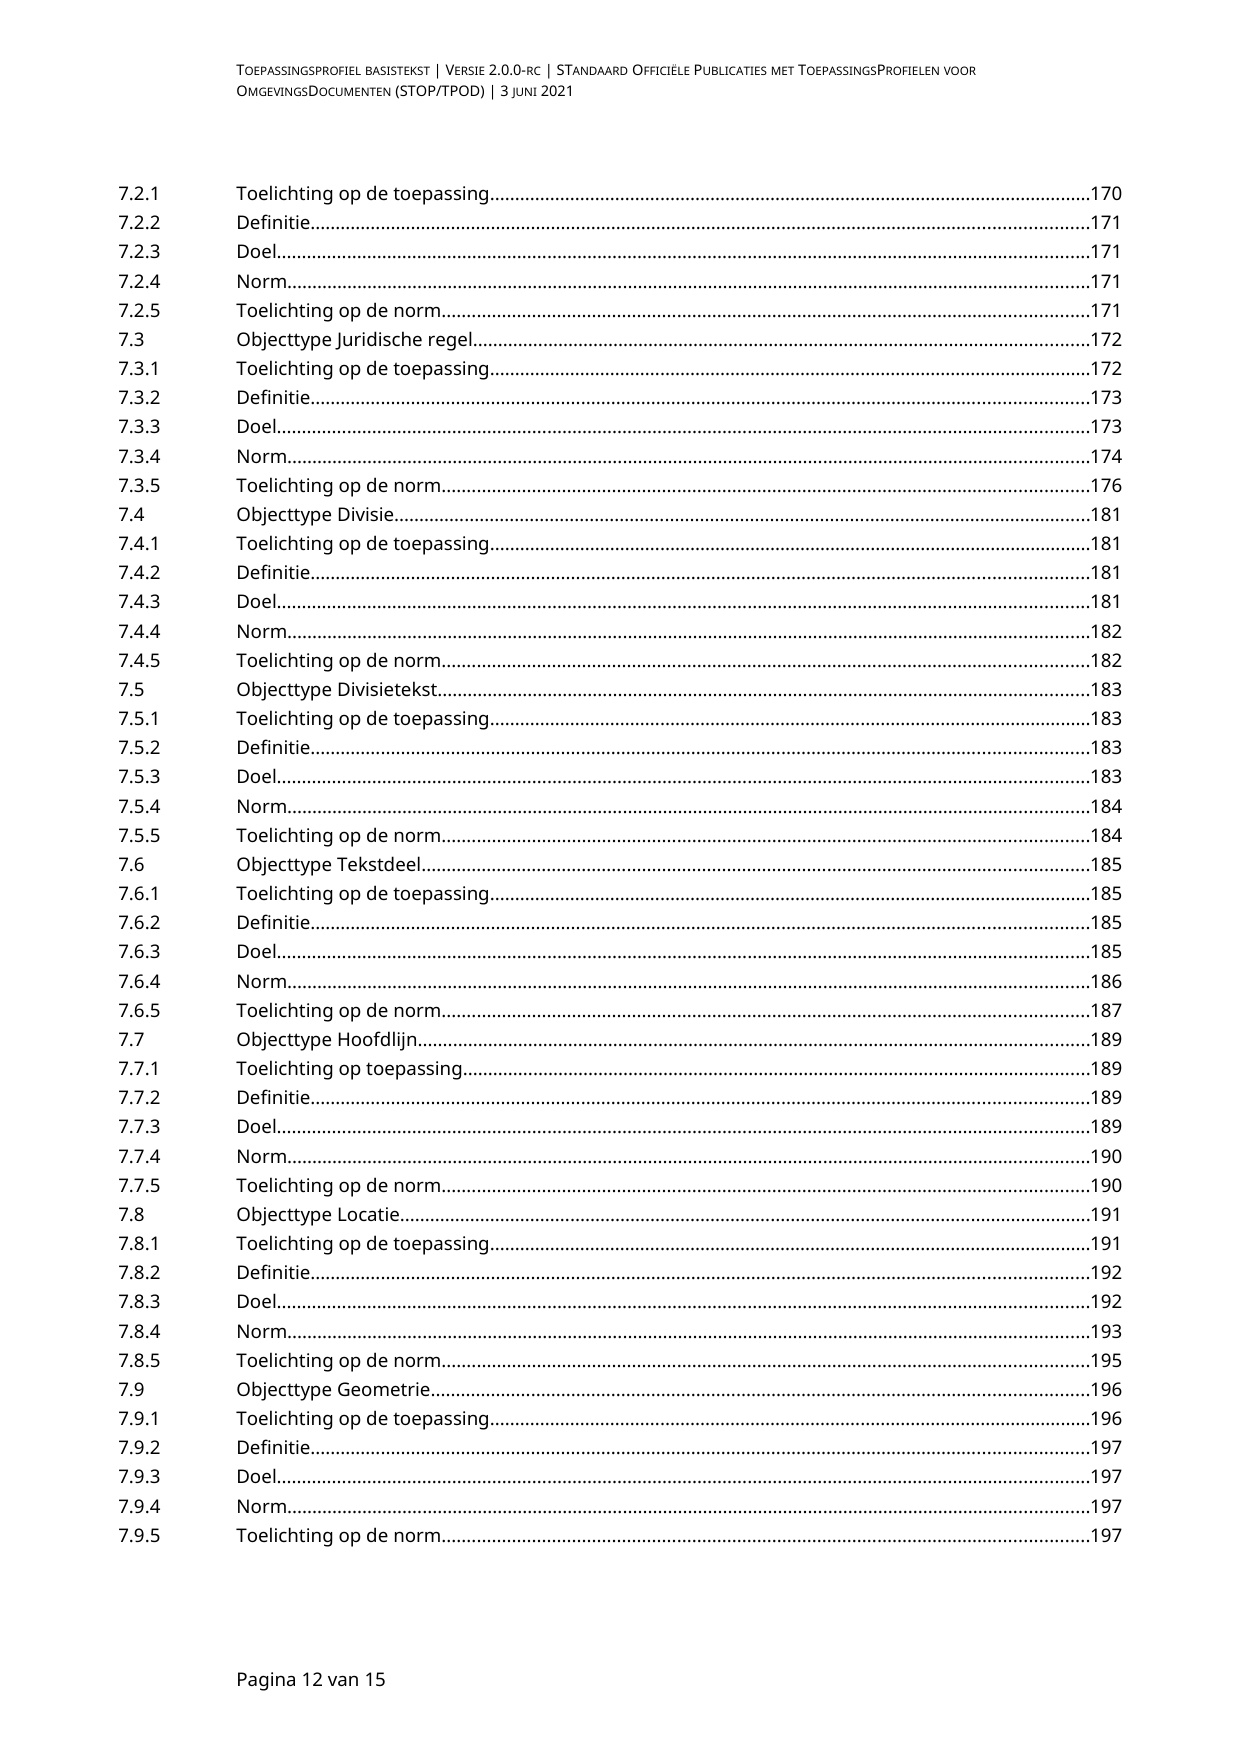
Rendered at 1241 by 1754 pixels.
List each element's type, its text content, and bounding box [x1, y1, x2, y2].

text 7.4.5 Toelichting op de norm 182 [118, 644, 1122, 673]
text 7.9.4 Norm 197 [118, 1490, 1122, 1519]
text 7.2.4 Norm 171 [118, 265, 1122, 294]
text 7.8.1 Toelichting op de toepassing 191 [118, 1227, 1122, 1256]
text 7.5.2 Definitie 183 [118, 731, 1122, 761]
text 7.5.1 Toelichting op de toepassing 183 [118, 702, 1122, 731]
text 7.2.1 Toelichting op de toepassing 170 [118, 177, 1122, 206]
text 7.5.3 Doel 183 [118, 761, 1122, 790]
text 7.7.4 Norm 190 [118, 1140, 1122, 1169]
text 7.5 Objecttype Divisietekst 183 [118, 673, 1122, 702]
text 7.8.4 Norm 193 [118, 1315, 1122, 1344]
text 7.4 Objecttype Divisie 181 [118, 498, 1122, 527]
text 7.3.4 Norm 174 [118, 440, 1122, 469]
text 7.8.5 Toelichting op de norm 195 [118, 1344, 1122, 1373]
text 7.8 Objecttype Locatie 191 [118, 1198, 1122, 1227]
text 7.6.4 Norm 186 [118, 965, 1122, 994]
text 7.2.3 Doel 171 [118, 236, 1122, 265]
text 7.6.1 Toelichting op de toepassing 185 [118, 877, 1122, 906]
text 7.3.1 Toelichting op de toepassing 172 [118, 352, 1122, 381]
text 7.6.2 Definitie 185 [118, 906, 1122, 936]
text 7.3.2 Definitie 173 [118, 381, 1122, 411]
text 7.7.1 Toelichting op toepassing 189 [118, 1052, 1122, 1081]
text 7.5.4 Norm 184 [118, 790, 1122, 819]
text 7.5.5 Toelichting op de norm 184 [118, 819, 1122, 848]
text 7.7.2 Definitie 189 [118, 1081, 1122, 1111]
text 7.9 Objecttype Geometrie 196 [118, 1373, 1122, 1402]
text 7.9.5 Toelichting op de norm 197 [118, 1519, 1122, 1548]
text 7.4.2 Definitie 181 [118, 556, 1122, 586]
text 7.4.4 Norm 182 [118, 615, 1122, 644]
text 7.9.3 Doel 197 [118, 1461, 1122, 1490]
text 7.3.5 Toelichting op de norm 176 [118, 469, 1122, 498]
text 7.6 Objecttype Tekstdeel 185 [118, 848, 1122, 877]
text 7.8.3 Doel 192 [118, 1286, 1122, 1315]
text 7.6.3 Doel 185 [118, 936, 1122, 965]
text 7.7.3 Doel 189 [118, 1111, 1122, 1140]
text 7.7 Objecttype Hoofdlijn 189 [118, 1023, 1122, 1052]
text 7.2.2 Definitie 171 [118, 206, 1122, 236]
text 7.4.3 Doel 181 [118, 586, 1122, 615]
text 7.8.2 Definitie 192 [118, 1256, 1122, 1286]
text 7.9.2 Definitie 197 [118, 1431, 1122, 1461]
text 7.9.1 Toelichting op de toepassing 196 [118, 1402, 1122, 1431]
text 7.7.5 Toelichting op de norm 190 [118, 1169, 1122, 1198]
text 7.4.1 Toelichting op de toepassing 181 [118, 527, 1122, 556]
text 7.2.5 Toelichting op de norm 171 [118, 294, 1122, 323]
text 7.6.5 Toelichting op de norm 187 [118, 994, 1122, 1023]
text 7.3.3 Doel 173 [118, 411, 1122, 440]
text 7.3 Objecttype Juridische regel 172 [118, 323, 1122, 352]
